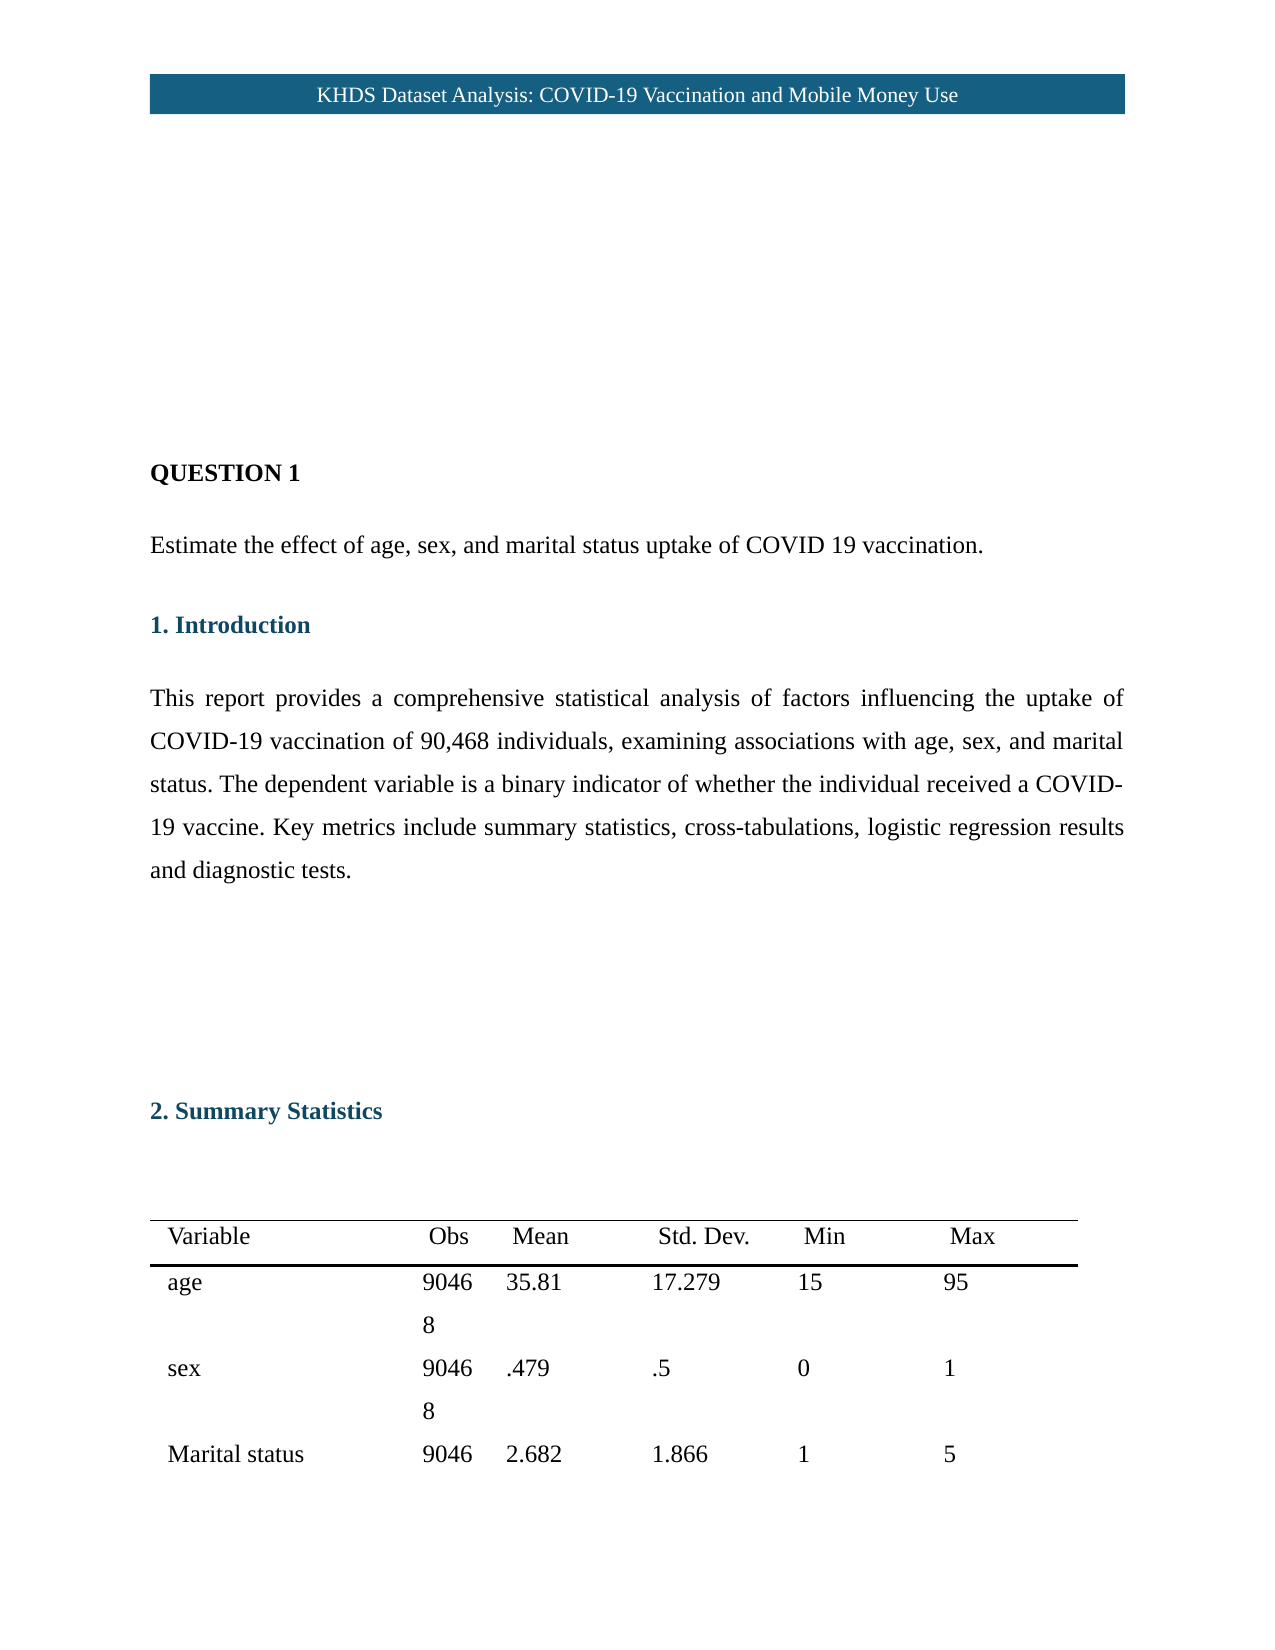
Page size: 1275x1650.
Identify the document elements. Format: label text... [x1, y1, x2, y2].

table_cell age [150, 1267, 411, 1353]
table_header Variable [150, 1221, 411, 1264]
table_cell 1 [786, 1439, 932, 1482]
text This report provides a comprehensive statistical analysis of factors influencing the uptake of COVID-19 vaccination of 90,468 individuals, examining associations with age, sex, and marital status. The dependent variable is a binary indicator of whether the individual received a COVID-19 vaccine. Key metrics include summary statistics, cross-tabulations, logistic regression results and diagnostic tests. [150, 683, 1125, 884]
table_cell .5 [640, 1353, 786, 1439]
table_cell 95 [932, 1267, 1078, 1353]
text 2. Summary Statistics [150, 1096, 1125, 1125]
table_cell 1 [932, 1353, 1078, 1439]
table_cell 15 [786, 1267, 932, 1353]
table_cell 35.81 [495, 1267, 640, 1353]
table_cell 5 [932, 1439, 1078, 1482]
text 1. Introduction [150, 611, 1125, 639]
table_cell .479 [495, 1353, 640, 1439]
table_header Mean [495, 1221, 640, 1264]
text QUESTION 1 [150, 458, 1125, 486]
table_cell 17.279 [640, 1267, 786, 1353]
table_cell 90468 [411, 1439, 494, 1482]
table_cell Marital status [150, 1439, 411, 1482]
table_header Obs [411, 1221, 494, 1264]
table_header Min [786, 1221, 932, 1264]
table_cell sex [150, 1353, 411, 1439]
table_cell 1.866 [640, 1439, 786, 1482]
table_header Max [932, 1221, 1078, 1264]
table_cell 90468 [411, 1267, 494, 1353]
table_cell 2.682 [495, 1439, 640, 1482]
text Estimate the effect of age, sex, and marital status uptake of COVID 19 vaccination. [150, 530, 1125, 559]
table_cell 90468 [411, 1353, 494, 1439]
table_header Std. Dev. [640, 1221, 786, 1264]
table_cell 0 [786, 1353, 932, 1439]
